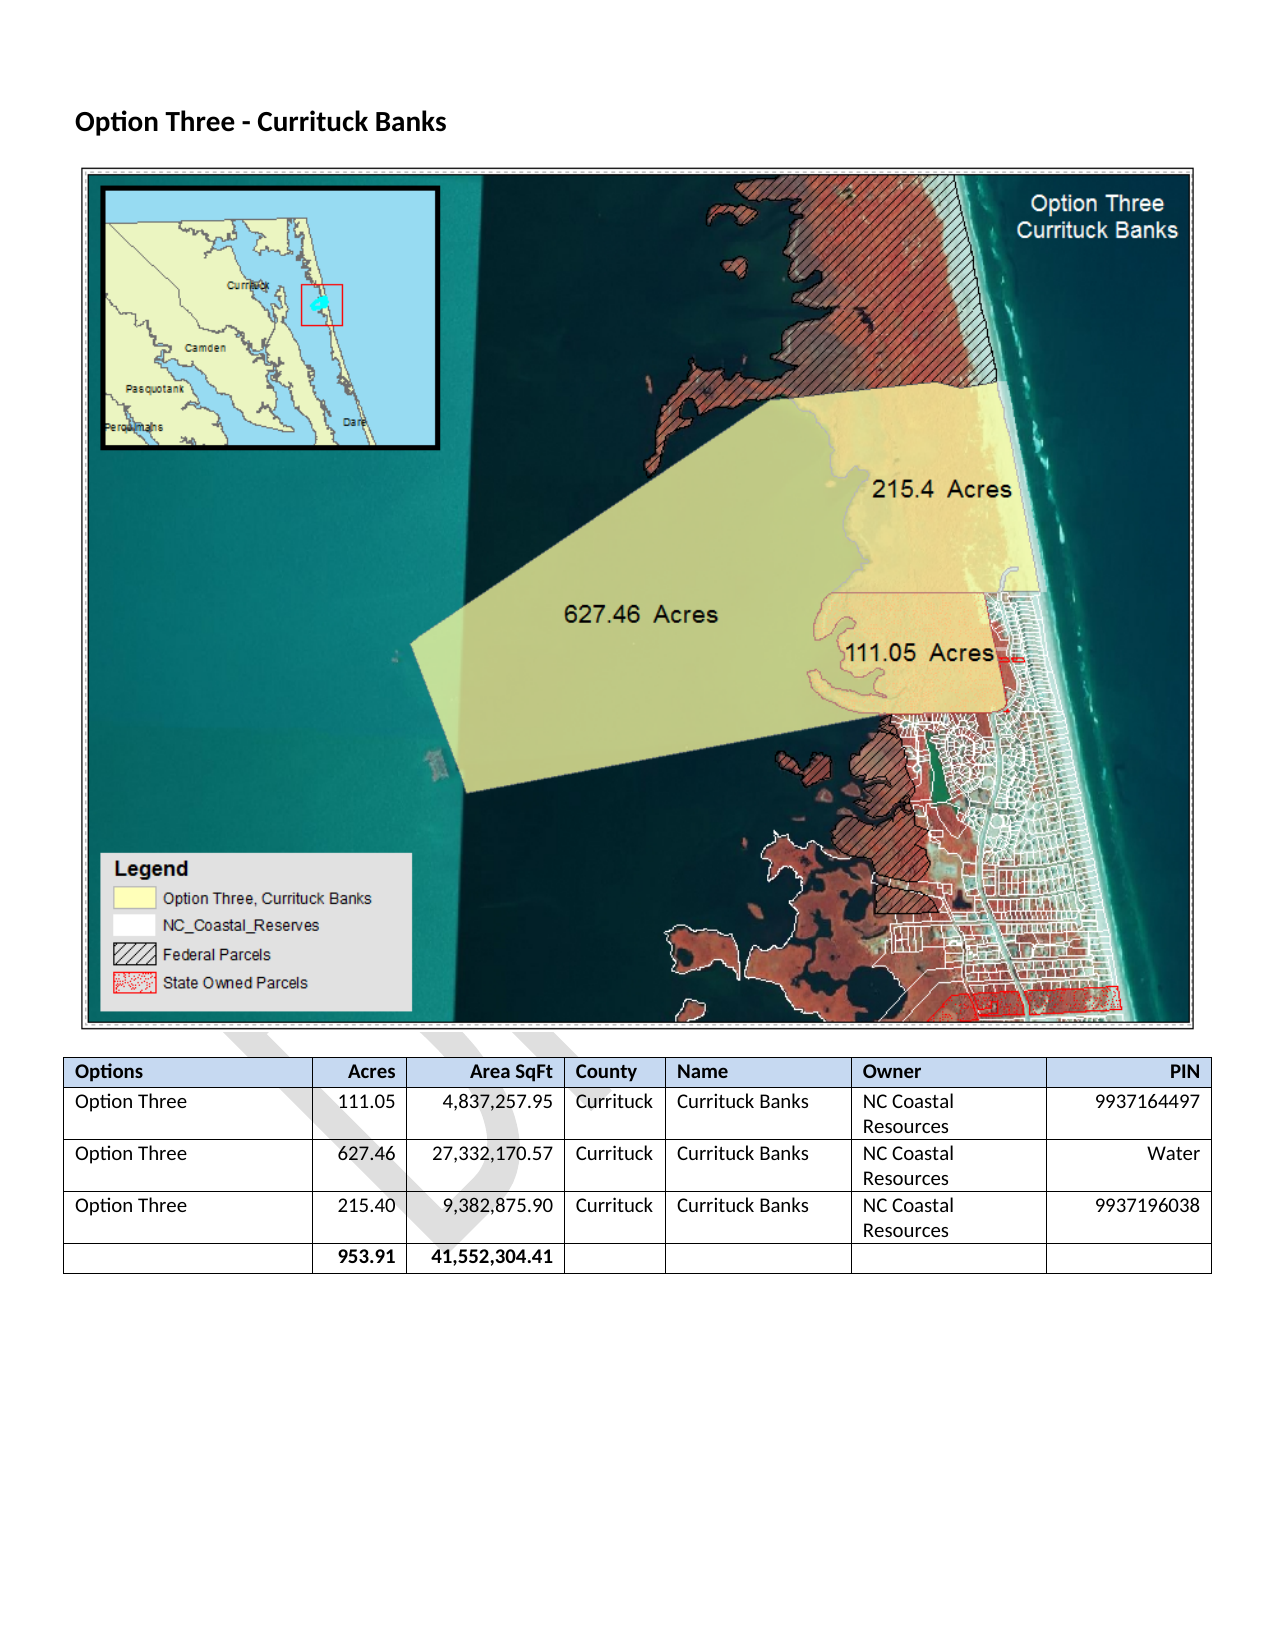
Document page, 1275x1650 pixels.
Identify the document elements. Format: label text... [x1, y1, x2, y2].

table_cell Currituck [565, 1140, 665, 1191]
table_header Acres [313, 1058, 406, 1087]
table_cell 41,552,304.41 [407, 1244, 564, 1273]
table_cell [1047, 1244, 1211, 1273]
table_cell 215.40 [313, 1192, 406, 1243]
table_cell Currituck Banks [666, 1192, 851, 1243]
table_cell 27,332,170.57 [407, 1140, 564, 1191]
table_cell Option Three [64, 1192, 312, 1243]
table_header County [565, 1058, 665, 1087]
table_cell Option Three [64, 1140, 312, 1191]
table_cell 953.91 [313, 1244, 406, 1273]
table_header Name [666, 1058, 851, 1087]
table_cell [565, 1244, 665, 1273]
table_cell Currituck [565, 1192, 665, 1243]
table_header Area SqFt [407, 1058, 564, 1087]
table_cell 627.46 [313, 1140, 406, 1191]
table_header PIN [1047, 1058, 1211, 1087]
table_cell Currituck [565, 1088, 665, 1139]
table_cell Option Three [64, 1088, 312, 1139]
table_cell NC Coastal Resources [852, 1140, 1046, 1191]
table_cell 9,382,875.90 [407, 1192, 564, 1243]
table_cell [852, 1244, 1046, 1273]
table_cell 9937196038 [1047, 1192, 1211, 1243]
table_cell NC Coastal Resources [852, 1088, 1046, 1139]
table_header Owner [852, 1058, 1046, 1087]
text Option Three - Currituck Banks [75, 103, 1200, 139]
table_cell [666, 1244, 851, 1273]
picture [75, 164, 1199, 1032]
table_cell Currituck Banks [666, 1140, 851, 1191]
table_cell 4,837,257.95 [407, 1088, 564, 1139]
table_cell 9937164497 [1047, 1088, 1211, 1139]
table_cell [64, 1244, 312, 1273]
table_header Options [64, 1058, 312, 1087]
table_cell 111.05 [313, 1088, 406, 1139]
table_cell Water [1047, 1140, 1211, 1191]
table_cell NC Coastal Resources [852, 1192, 1046, 1243]
table_cell Currituck Banks [666, 1088, 851, 1139]
